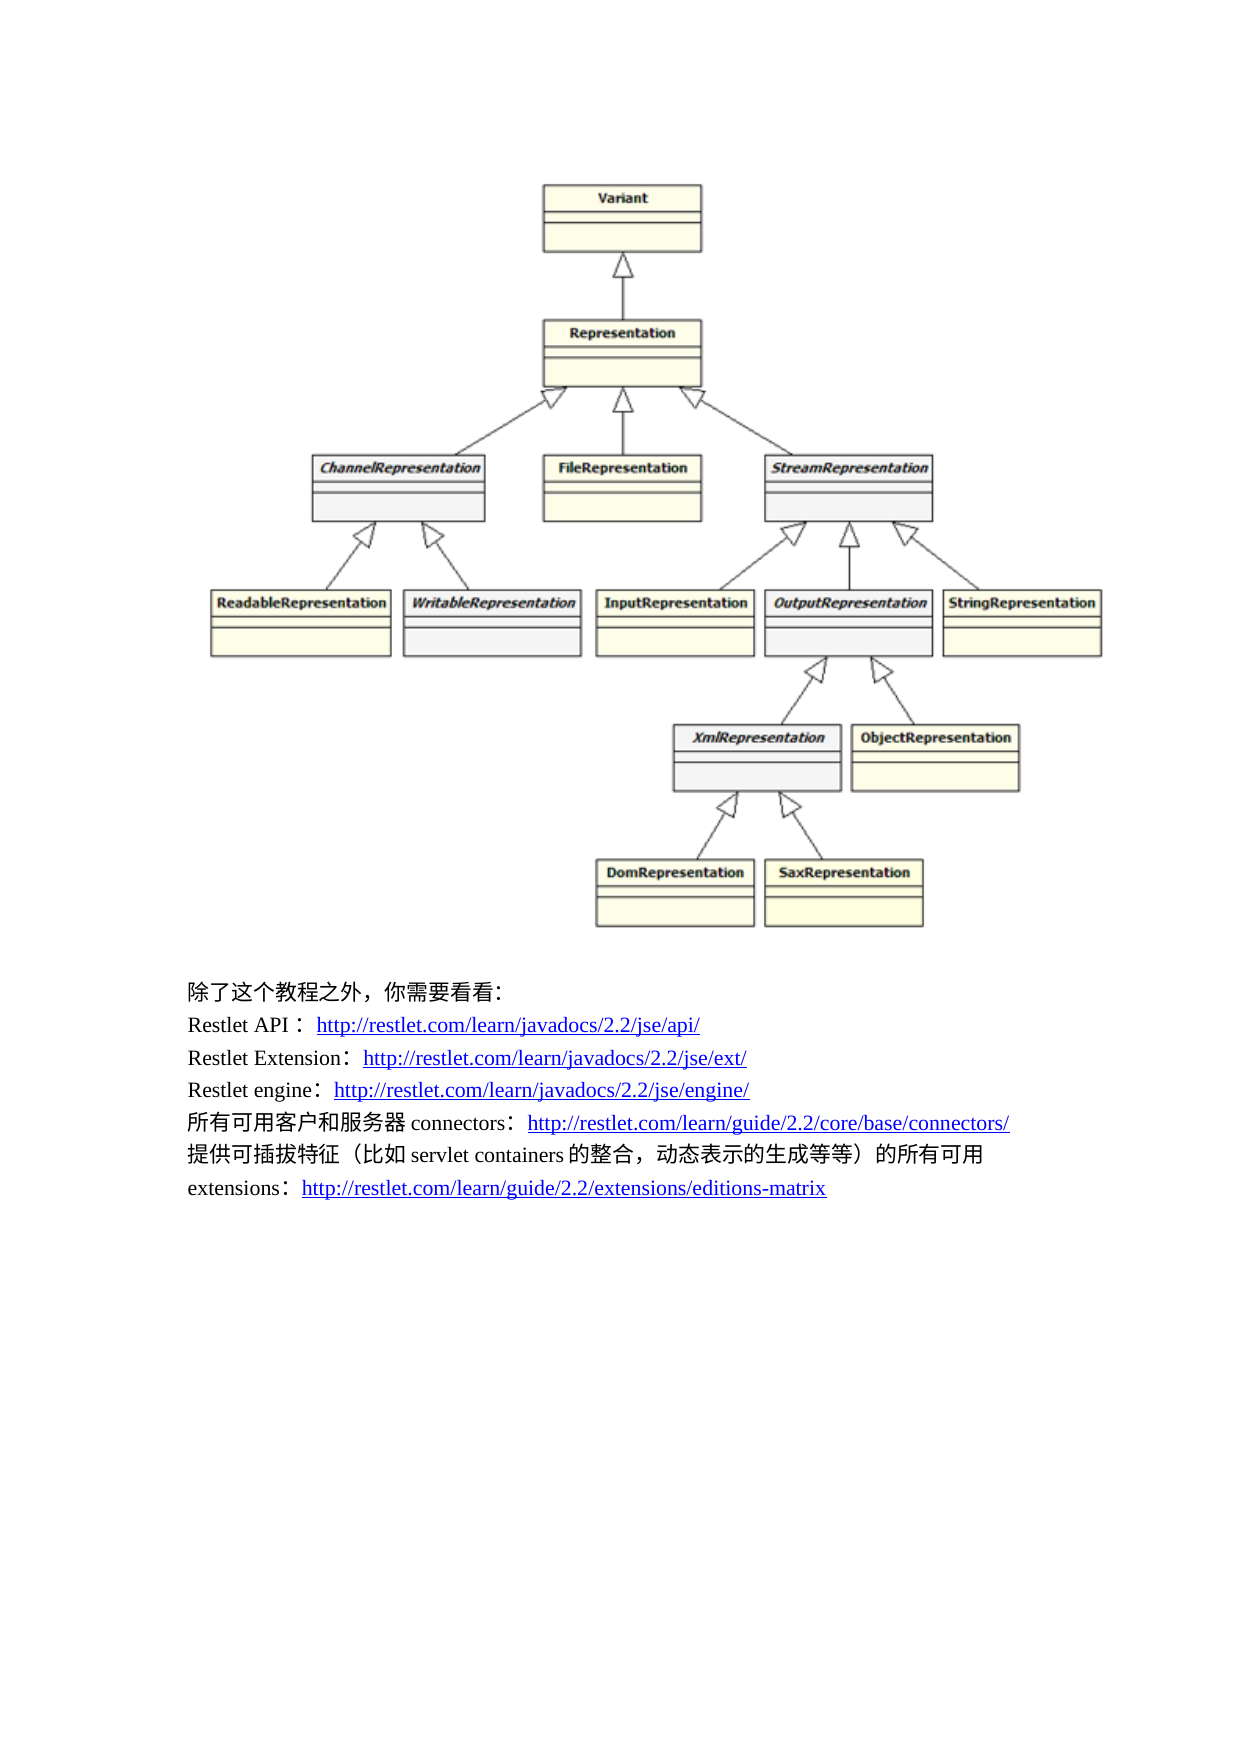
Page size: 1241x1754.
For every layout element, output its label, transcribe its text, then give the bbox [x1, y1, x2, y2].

text 所有可用客户和服务器connectors：http://restlet.com/learn/guide/2.2/core/base/connectors/ [187, 1104, 1053, 1137]
text Restlet API ：http://restlet.com/learn/javadocs/2.2/jse/api/ [187, 1007, 1053, 1039]
text Restlet Extension：http://restlet.com/learn/javadocs/2.2/jse/ext/ [187, 1039, 1053, 1072]
picture [187, 162, 1125, 951]
text 除了这个教程之外，你需要看看： [187, 974, 1053, 1007]
text Restlet engine：http://restlet.com/learn/javadocs/2.2/jse/engine/ [187, 1072, 1053, 1104]
text 提供可插拔特征（比如servlet containers的整合，动态表示的生成等等）的所有可用extensions：http://restlet.com/learn/guide/2.2/extensions/editions-matrix [187, 1137, 1053, 1202]
